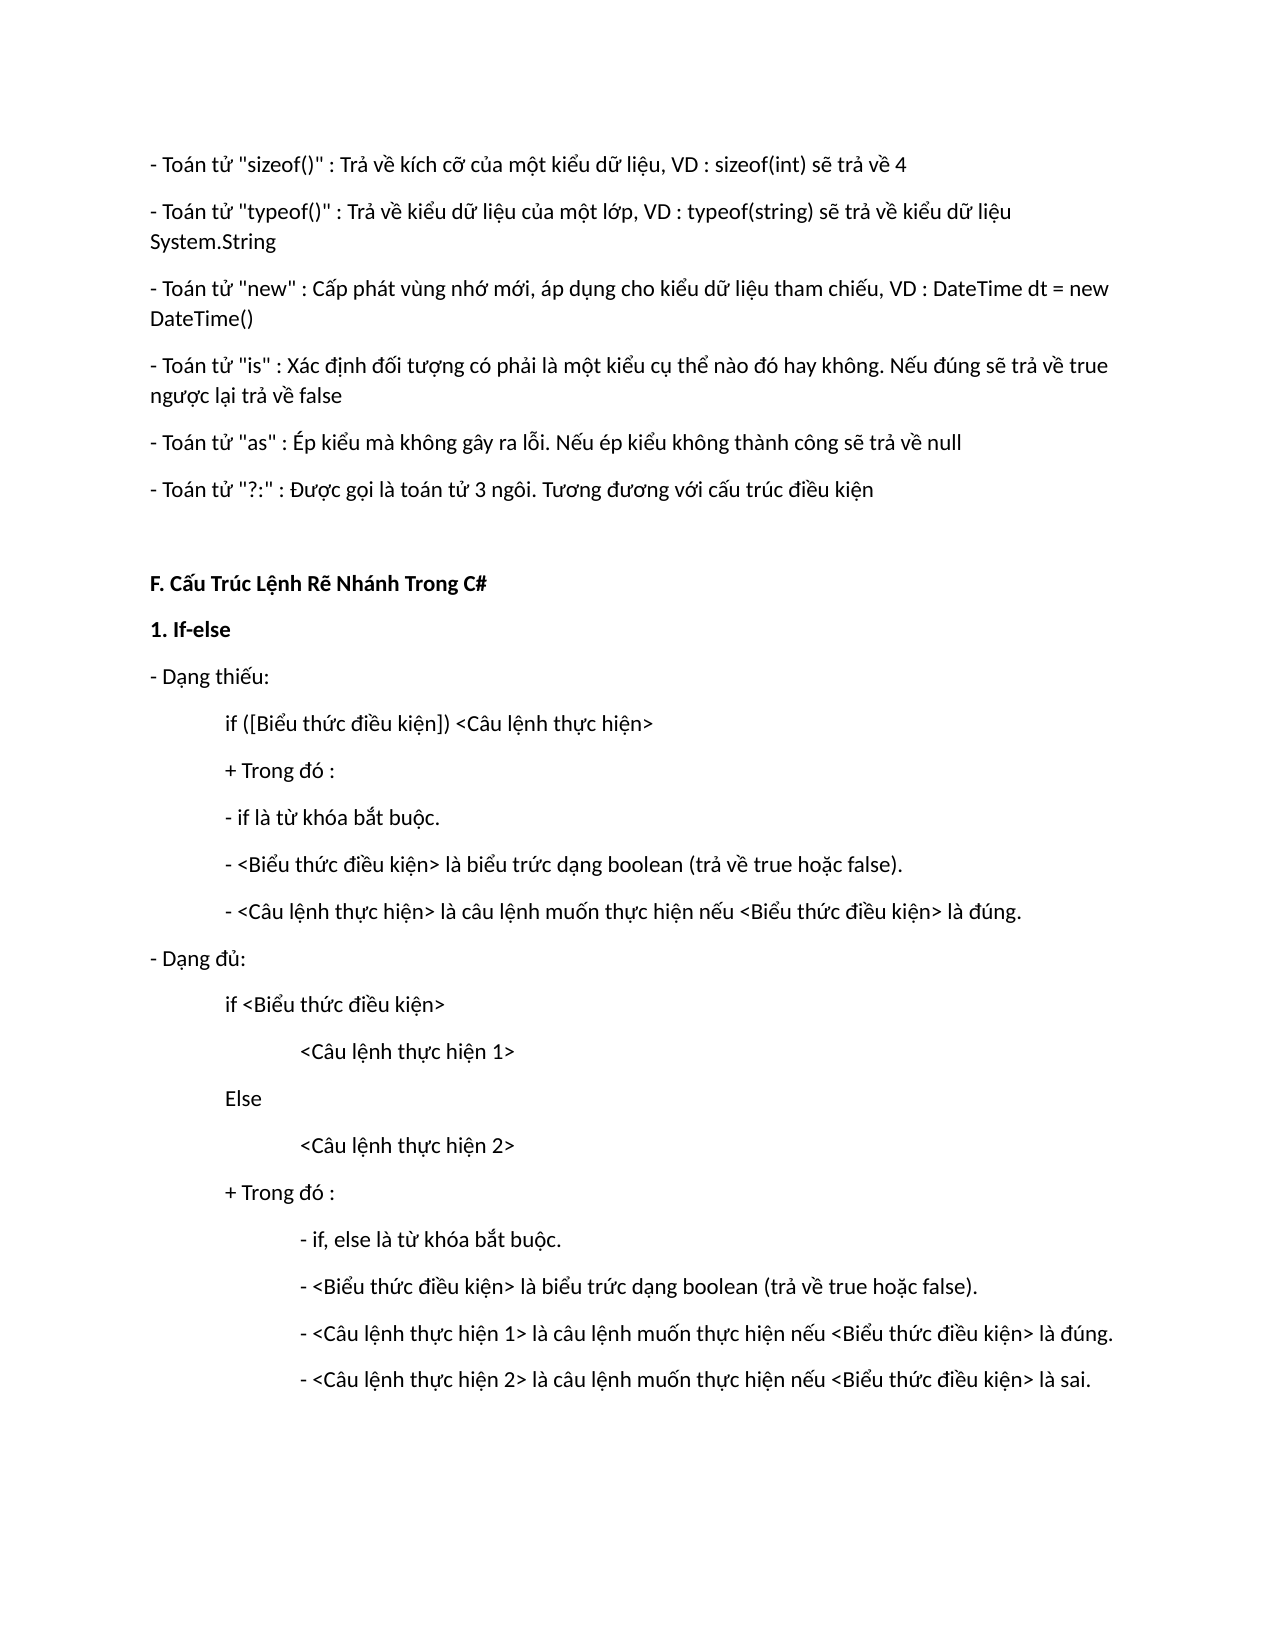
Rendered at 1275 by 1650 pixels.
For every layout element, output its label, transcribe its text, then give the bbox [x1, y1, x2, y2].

text <Câu lệnh thực hiện 2> [225, 1131, 1125, 1159]
text - <Câu lệnh thực hiện 2> là câu lệnh muốn thực hiện nếu <Biểu thức điều kiện> là sai. [225, 1366, 1125, 1394]
text - <Câu lệnh thực hiện> là câu lệnh muốn thực hiện nếu <Biểu thức điều kiện> là đúng. [150, 897, 1125, 925]
text - if là từ khóa bắt buộc. [150, 803, 1125, 831]
text <Câu lệnh thực hiện 1> [225, 1037, 1125, 1066]
text - Toán tử "?:" : Được gọi là toán tử 3 ngôi. Tương đương với cấu trúc điều kiện [150, 475, 1125, 503]
text - Dạng đủ: [150, 944, 1125, 972]
text + Trong đó : [150, 756, 1125, 784]
text - Dạng thiếu: [150, 662, 1125, 691]
text - <Biểu thức điều kiện> là biểu trức dạng boolean (trả về true hoặc false). [225, 1272, 1125, 1300]
text - <Câu lệnh thực hiện 1> là câu lệnh muốn thực hiện nếu <Biểu thức điều kiện> là đúng. [225, 1319, 1125, 1347]
text - Toán tử "is" : Xác định đối tượng có phải là một kiểu cụ thể nào đó hay không. Nếu đúng sẽ trả về true ngược lại trả về false [150, 351, 1125, 409]
text - <Biểu thức điều kiện> là biểu trức dạng boolean (trả về true hoặc false). [150, 850, 1125, 878]
text - Toán tử "new" : Cấp phát vùng nhớ mới, áp dụng cho kiểu dữ liệu tham chiếu, VD : DateTime dt = new DateTime() [150, 274, 1125, 332]
text - if, else là từ khóa bắt buộc. [225, 1225, 1125, 1253]
text + Trong đó : [150, 1178, 1125, 1206]
text if ([Biểu thức điều kiện]) <Câu lệnh thực hiện> [150, 709, 1125, 737]
text Else [225, 1084, 1125, 1112]
text - Toán tử "typeof()" : Trả về kiểu dữ liệu của một lớp, VD : typeof(string) sẽ trả về kiểu dữ liệu System.String [150, 197, 1125, 255]
text - Toán tử "sizeof()" : Trả về kích cỡ của một kiểu dữ liệu, VD : sizeof(int) sẽ trả về 4 [150, 150, 1125, 178]
text 1. If-else [150, 616, 1125, 644]
text F. Cấu Trúc Lệnh Rẽ Nhánh Trong C# [150, 569, 1125, 597]
text - Toán tử "as" : Ép kiểu mà không gây ra lỗi. Nếu ép kiểu không thành công sẽ trả về null [150, 428, 1125, 456]
text if <Biểu thức điều kiện> [150, 991, 1125, 1019]
